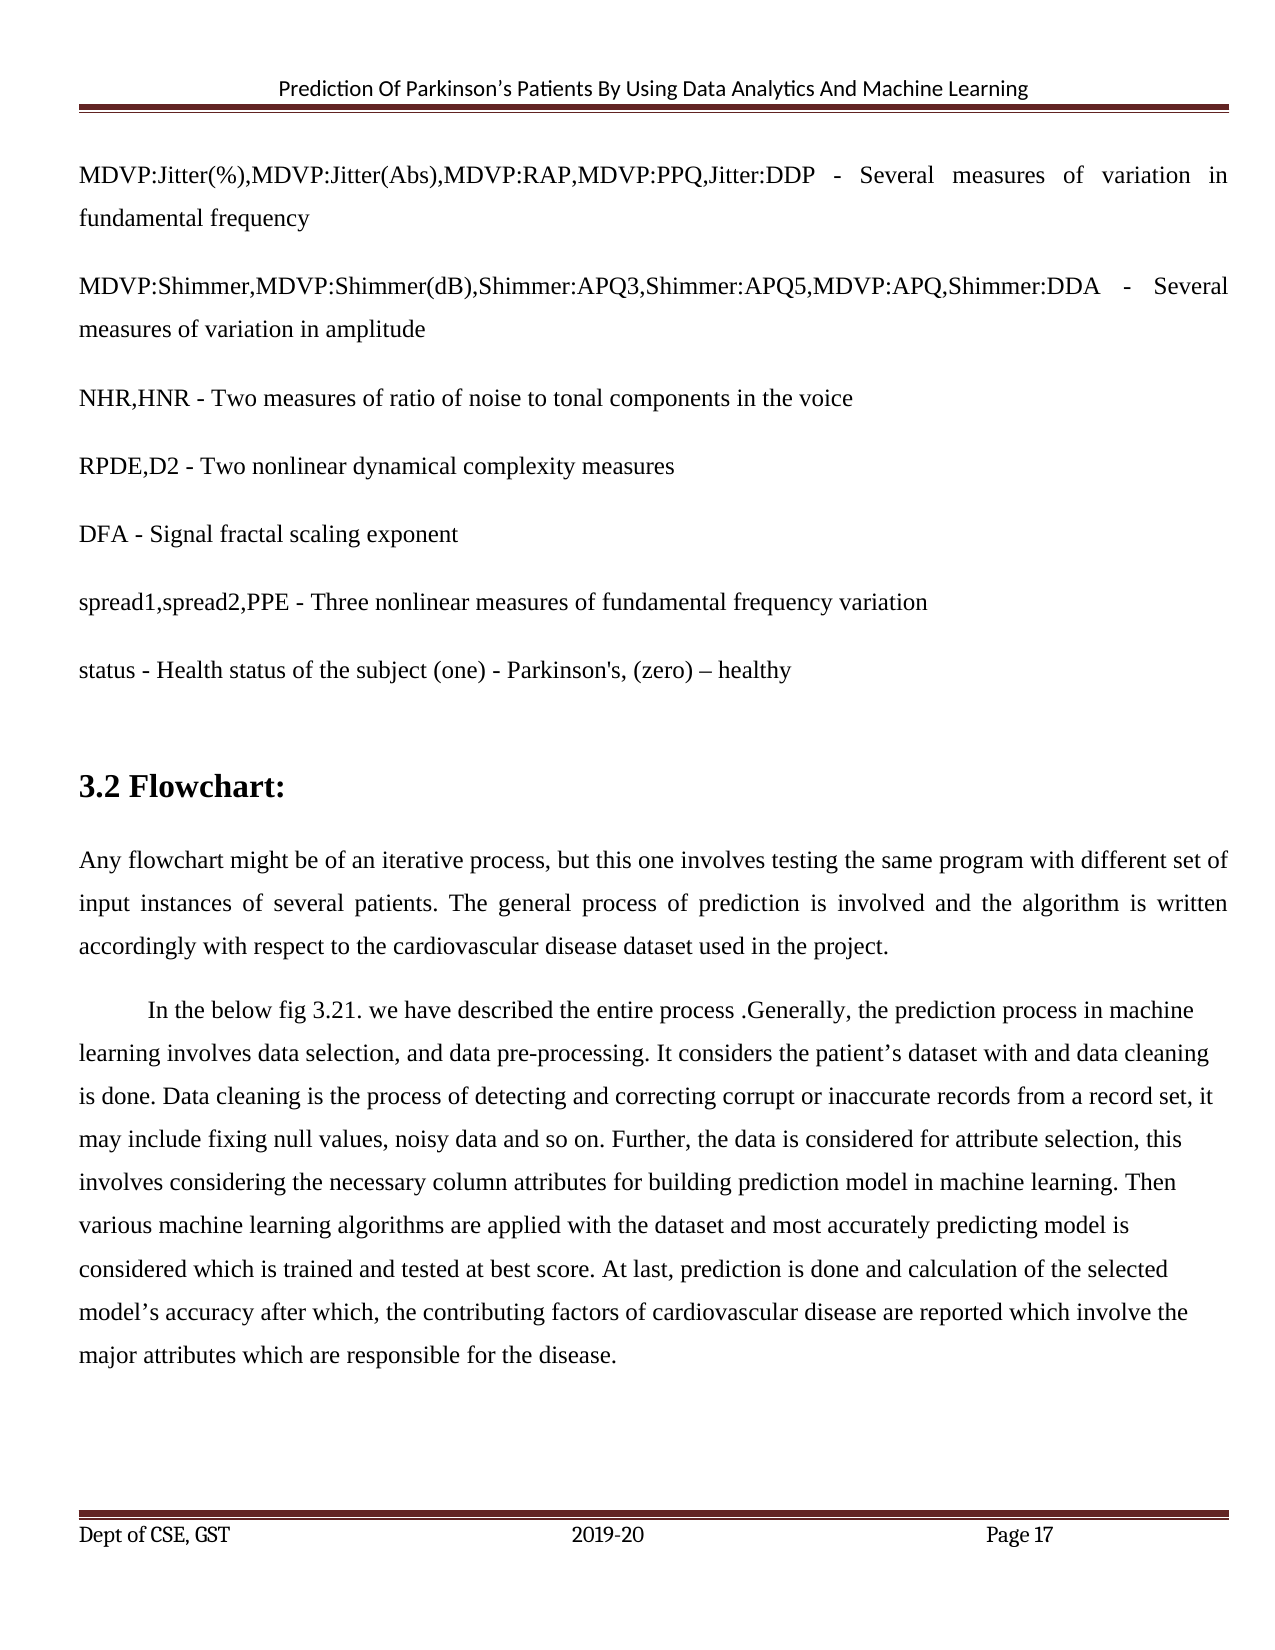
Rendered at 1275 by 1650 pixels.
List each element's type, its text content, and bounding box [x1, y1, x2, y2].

text MDVP:Shimmer,MDVP:Shimmer(dB),Shimmer:APQ3,Shimmer:APQ5,MDVP:APQ,Shimmer:DDA - Several measures of variation in amplitude [78, 271, 1229, 343]
text In the below fig 3.21. we have described the entire process .Generally, the prediction process in machine learning involves data selection, and data pre-processing. It considers the patient’s dataset with and data cleaning is done. Data cleaning is the process of detecting and correcting corrupt or inaccurate records from a record set, it may include fixing null values, noisy data and so on. Further, the data is considered for attribute selection, this involves considering the necessary column attributes for building prediction model in machine learning. Then various machine learning algorithms are applied with the dataset and most accurately predicting model is considered which is trained and tested at best score. At last, prediction is done and calculation of the selected model’s accuracy after which, the contributing factors of cardiovascular disease are reported which involve the major attributes which are responsible for the disease. [78, 995, 1229, 1369]
text status - Health status of the subject (one) - Parkinson's, (zero) – healthy [78, 655, 1229, 684]
text MDVP:Jitter(%),MDVP:Jitter(Abs),MDVP:RAP,MDVP:PPQ,Jitter:DDP - Several measures of variation in fundamental frequency [78, 160, 1229, 232]
text DFA - Signal fractal scaling exponent [78, 519, 1229, 548]
text NHR,HNR - Two measures of ratio of noise to tonal components in the voice [78, 383, 1229, 411]
text 3.2 Flowchart: [78, 766, 1229, 805]
text RPDE,D2 - Two nonlinear dynamical complexity measures [78, 451, 1229, 479]
text Any flowchart might be of an iterative process, but this one involves testing the same program with different set of input instances of several patients. The general process of prediction is involved and the algorithm is written accordingly with respect to the cardiovascular disease dataset used in the project. [78, 845, 1229, 960]
text spread1,spread2,PPE - Three nonlinear measures of fundamental frequency variation [78, 587, 1229, 616]
